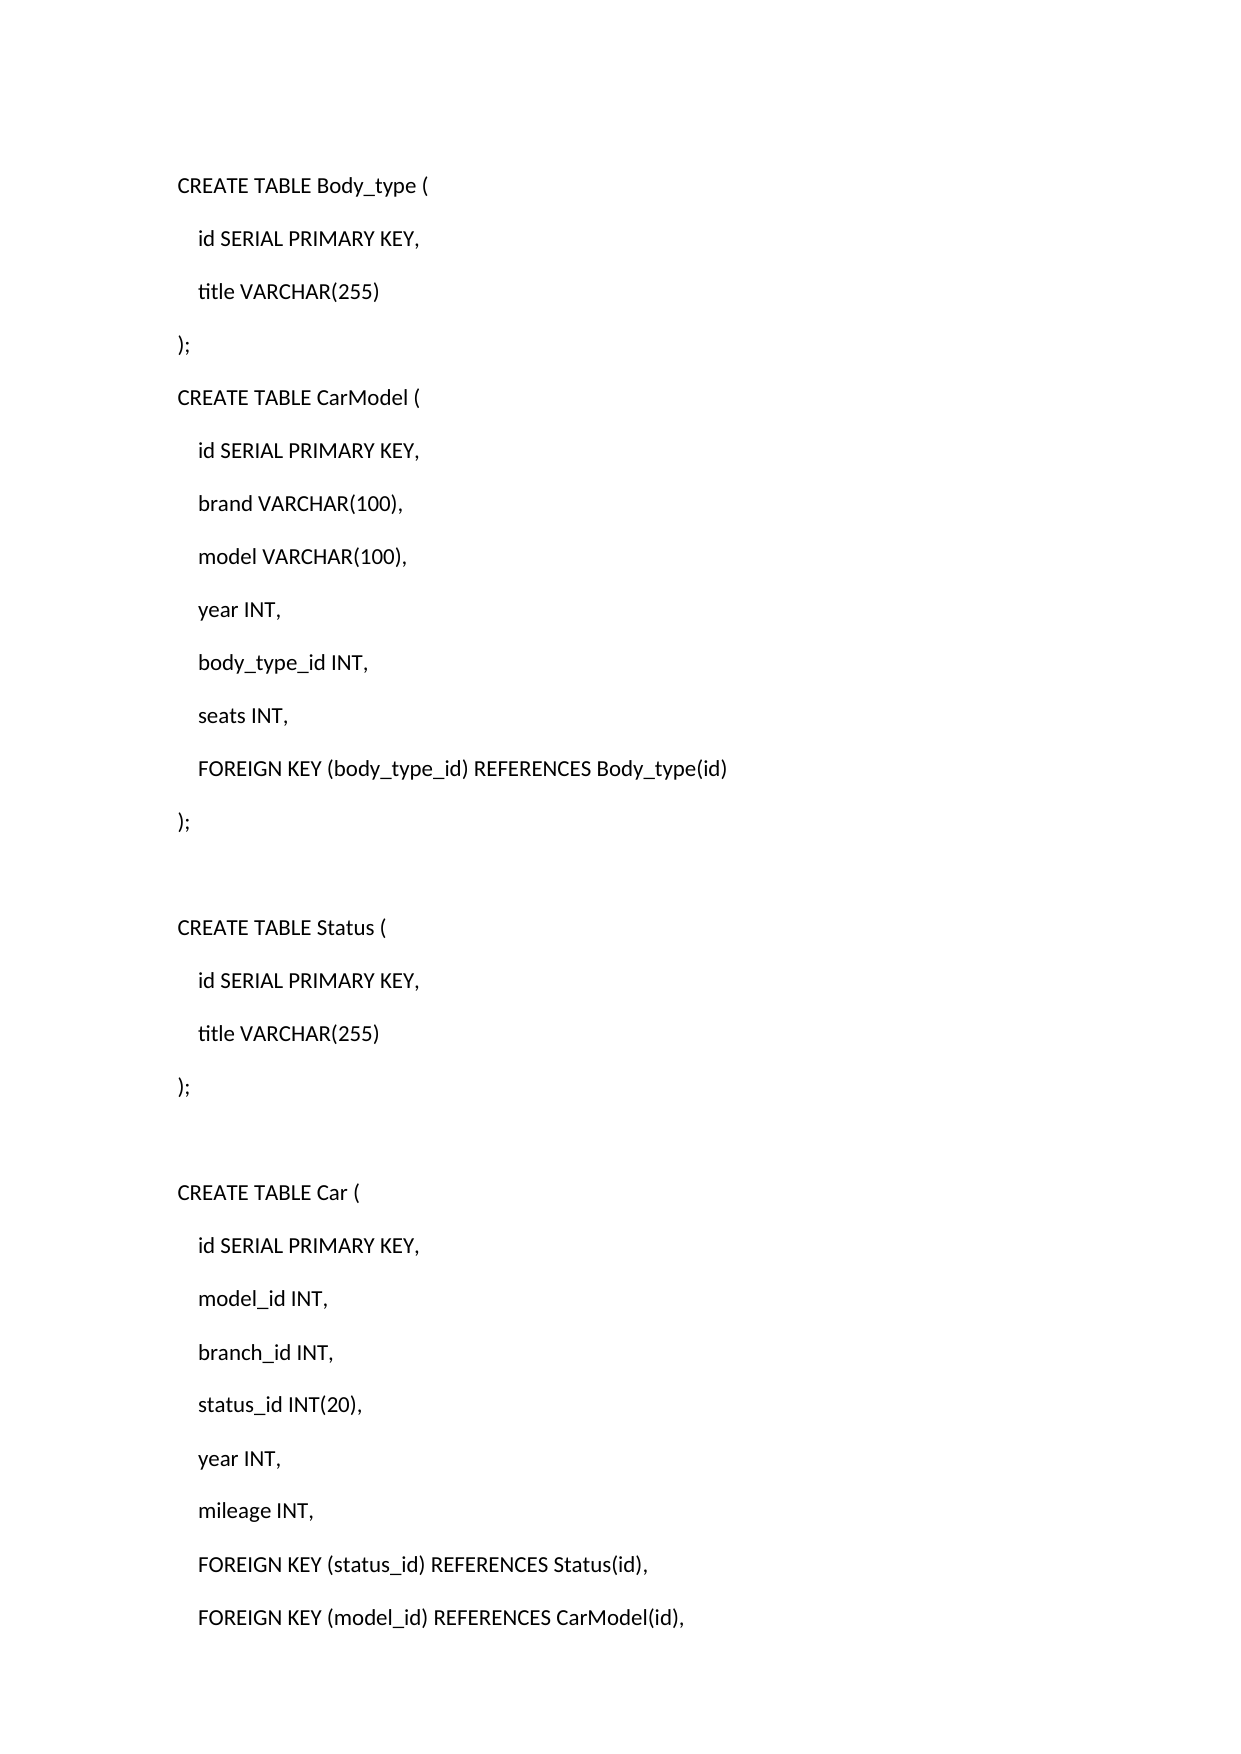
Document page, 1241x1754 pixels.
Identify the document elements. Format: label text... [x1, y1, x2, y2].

text CREATE TABLE CarModel ( [177, 383, 1152, 411]
text year INT, [177, 595, 1152, 623]
text seats INT, [177, 701, 1152, 729]
text mileage INT, [177, 1497, 1152, 1525]
text title VARCHAR(255) [177, 1019, 1152, 1047]
text branch_id INT, [177, 1338, 1152, 1366]
text id SERIAL PRIMARY KEY, [177, 1232, 1152, 1259]
text title VARCHAR(255) [177, 277, 1152, 305]
text FOREIGN KEY (status_id) REFERENCES Status(id), [177, 1550, 1152, 1578]
text CREATE TABLE Car ( [177, 1178, 1152, 1207]
text FOREIGN KEY (model_id) REFERENCES CarModel(id), [177, 1603, 1152, 1631]
text brand VARCHAR(100), [177, 489, 1152, 517]
text ); [177, 330, 1152, 358]
text CREATE TABLE Body_type ( [177, 171, 1152, 199]
text CREATE TABLE Status ( [177, 913, 1152, 941]
text ); [177, 807, 1152, 835]
text id SERIAL PRIMARY KEY, [177, 224, 1152, 252]
text year INT, [177, 1444, 1152, 1472]
text id SERIAL PRIMARY KEY, [177, 436, 1152, 464]
text id SERIAL PRIMARY KEY, [177, 966, 1152, 994]
text ); [177, 1072, 1152, 1101]
text body_type_id INT, [177, 648, 1152, 676]
text status_id INT(20), [177, 1391, 1152, 1419]
text model_id INT, [177, 1284, 1152, 1313]
text model VARCHAR(100), [177, 542, 1152, 570]
text FOREIGN KEY (body_type_id) REFERENCES Body_type(id) [177, 754, 1152, 782]
